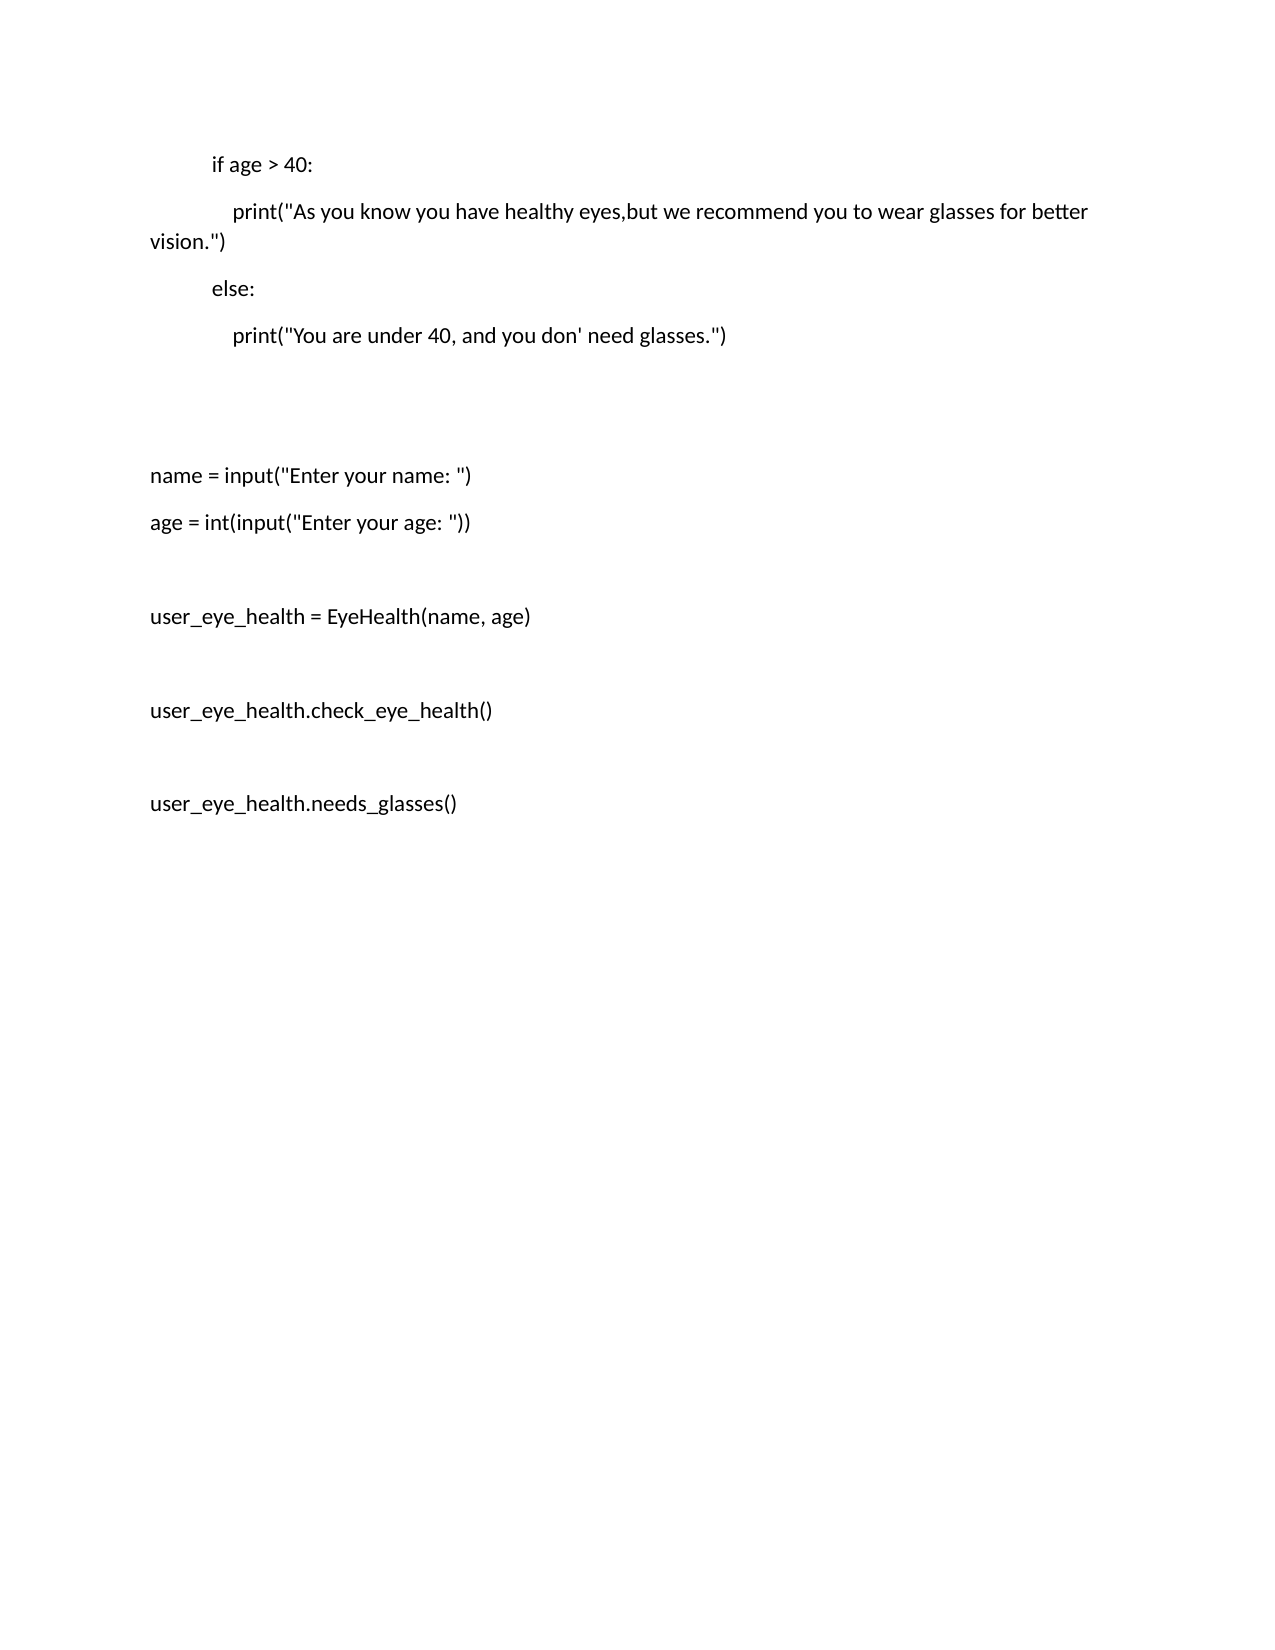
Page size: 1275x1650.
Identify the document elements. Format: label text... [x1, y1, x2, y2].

text print("As you know you have healthy eyes,but we recommend you to wear glasses for better vision.") [150, 197, 1125, 255]
text user_eye_health.needs_glasses() [150, 789, 1125, 818]
text user_eye_health.check_eye_health() [150, 696, 1125, 724]
text user_eye_health = EyeHealth(name, age) [150, 602, 1125, 630]
text print("You are under 40, and you don' need glasses.") [150, 321, 1125, 349]
text name = input("Enter your name: ") [150, 461, 1125, 489]
text if age > 40: [150, 150, 1125, 178]
text age = int(input("Enter your age: ")) [150, 508, 1125, 536]
text else: [150, 274, 1125, 302]
